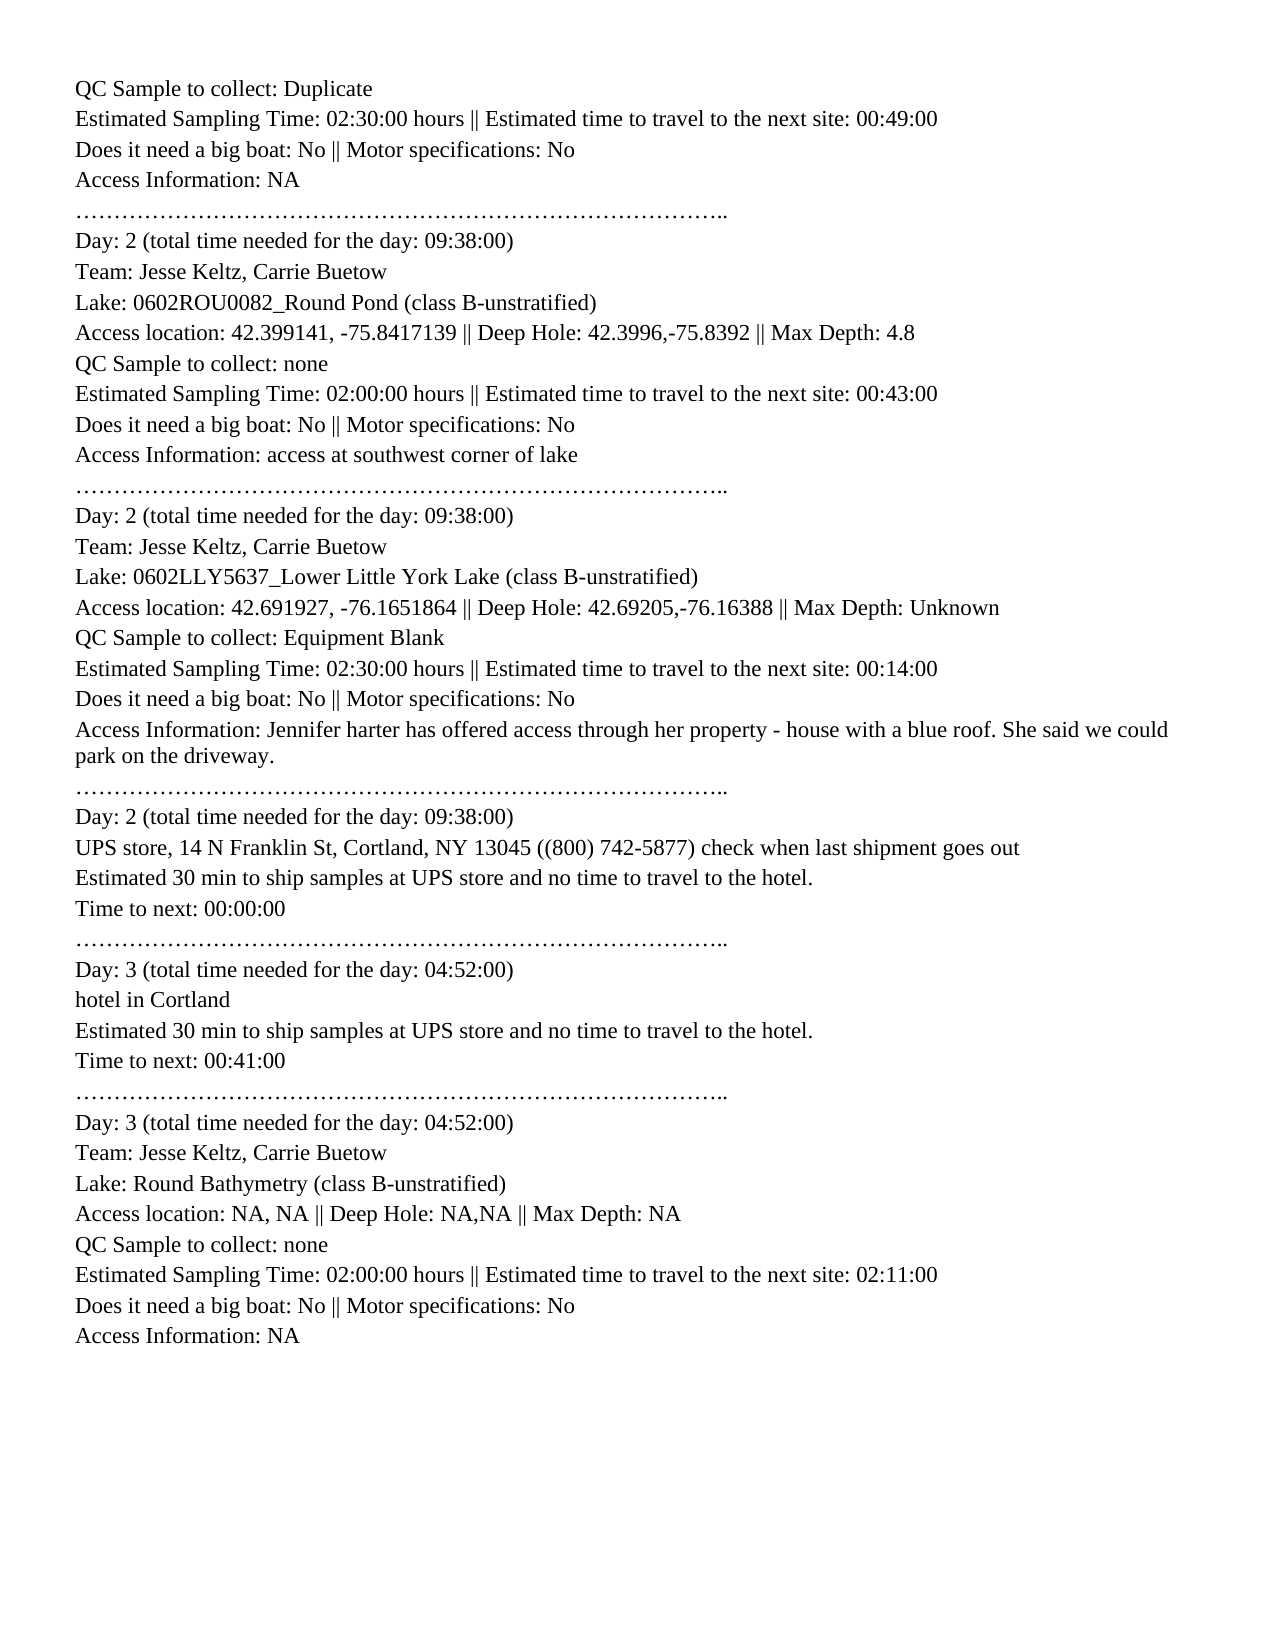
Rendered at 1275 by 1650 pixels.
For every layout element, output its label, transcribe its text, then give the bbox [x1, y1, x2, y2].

text Time to next: 00:00:00 [75, 895, 1200, 921]
text ………………………………………………………………………….. [75, 925, 1200, 952]
text Access Information: access at southwest corner of lake [75, 441, 1200, 468]
text Estimated 30 min to ship samples at UPS store and no time to travel to the hotel. [75, 1017, 1200, 1043]
text Estimated Sampling Time: 02:00:00 hours || Estimated time to travel to the next site: 02:11:00 [75, 1261, 1200, 1287]
text QC Sample to collect: Duplicate [75, 75, 1200, 101]
text Access location: 42.691927, -76.1651864 || Deep Hole: 42.69205,-76.16388 || Max Depth: Unknown [75, 594, 1200, 620]
text Lake: 0602ROU0082_Round Pond (class B-unstratified) [75, 289, 1200, 315]
text Does it need a big boat: No || Motor specifications: No [75, 411, 1200, 437]
text Team: Jesse Keltz, Carrie Buetow [75, 1139, 1200, 1165]
text Day: 2 (total time needed for the day: 09:38:00) [75, 502, 1200, 529]
text Team: Jesse Keltz, Carrie Buetow [75, 533, 1200, 559]
text Estimated Sampling Time: 02:30:00 hours || Estimated time to travel to the next site: 00:49:00 [75, 106, 1200, 132]
text Day: 3 (total time needed for the day: 04:52:00) [75, 1108, 1200, 1135]
text Time to next: 00:41:00 [75, 1047, 1200, 1074]
text ………………………………………………………………………….. [75, 197, 1200, 223]
text hotel in Cortland [75, 986, 1200, 1013]
text Day: 2 (total time needed for the day: 09:38:00) [75, 228, 1200, 254]
text Access Information: Jennifer harter has offered access through her property - house with a blue roof. She said we could park on the driveway. [75, 716, 1200, 769]
text ………………………………………………………………………….. [75, 773, 1200, 799]
text ………………………………………………………………………….. [75, 1078, 1200, 1104]
text Lake: Round Bathymetry (class B-unstratified) [75, 1169, 1200, 1196]
text Team: Jesse Keltz, Carrie Buetow [75, 258, 1200, 284]
text Access location: NA, NA || Deep Hole: NA,NA || Max Depth: NA [75, 1200, 1200, 1226]
text Estimated 30 min to ship samples at UPS store and no time to travel to the hotel. [75, 864, 1200, 891]
text Access location: 42.399141, -75.8417139 || Deep Hole: 42.3996,-75.8392 || Max Depth: 4.8 [75, 319, 1200, 346]
text Estimated Sampling Time: 02:00:00 hours || Estimated time to travel to the next site: 00:43:00 [75, 380, 1200, 407]
text Day: 3 (total time needed for the day: 04:52:00) [75, 956, 1200, 982]
text QC Sample to collect: Equipment Blank [75, 624, 1200, 651]
text QC Sample to collect: none [75, 1231, 1200, 1257]
text QC Sample to collect: none [75, 350, 1200, 376]
text UPS store, 14 N Franklin St, Cortland, NY 13045 ((800) 742-5877) check when last shipment goes out [75, 834, 1200, 860]
text Does it need a big boat: No || Motor specifications: No [75, 1292, 1200, 1318]
text Access Information: NA [75, 1322, 1200, 1348]
text Lake: 0602LLY5637_Lower Little York Lake (class B-unstratified) [75, 563, 1200, 590]
text Estimated Sampling Time: 02:30:00 hours || Estimated time to travel to the next site: 00:14:00 [75, 655, 1200, 681]
text ………………………………………………………………………….. [75, 472, 1200, 498]
text Day: 2 (total time needed for the day: 09:38:00) [75, 803, 1200, 830]
text Does it need a big boat: No || Motor specifications: No [75, 136, 1200, 162]
text Does it need a big boat: No || Motor specifications: No [75, 685, 1200, 712]
text Access Information: NA [75, 167, 1200, 193]
